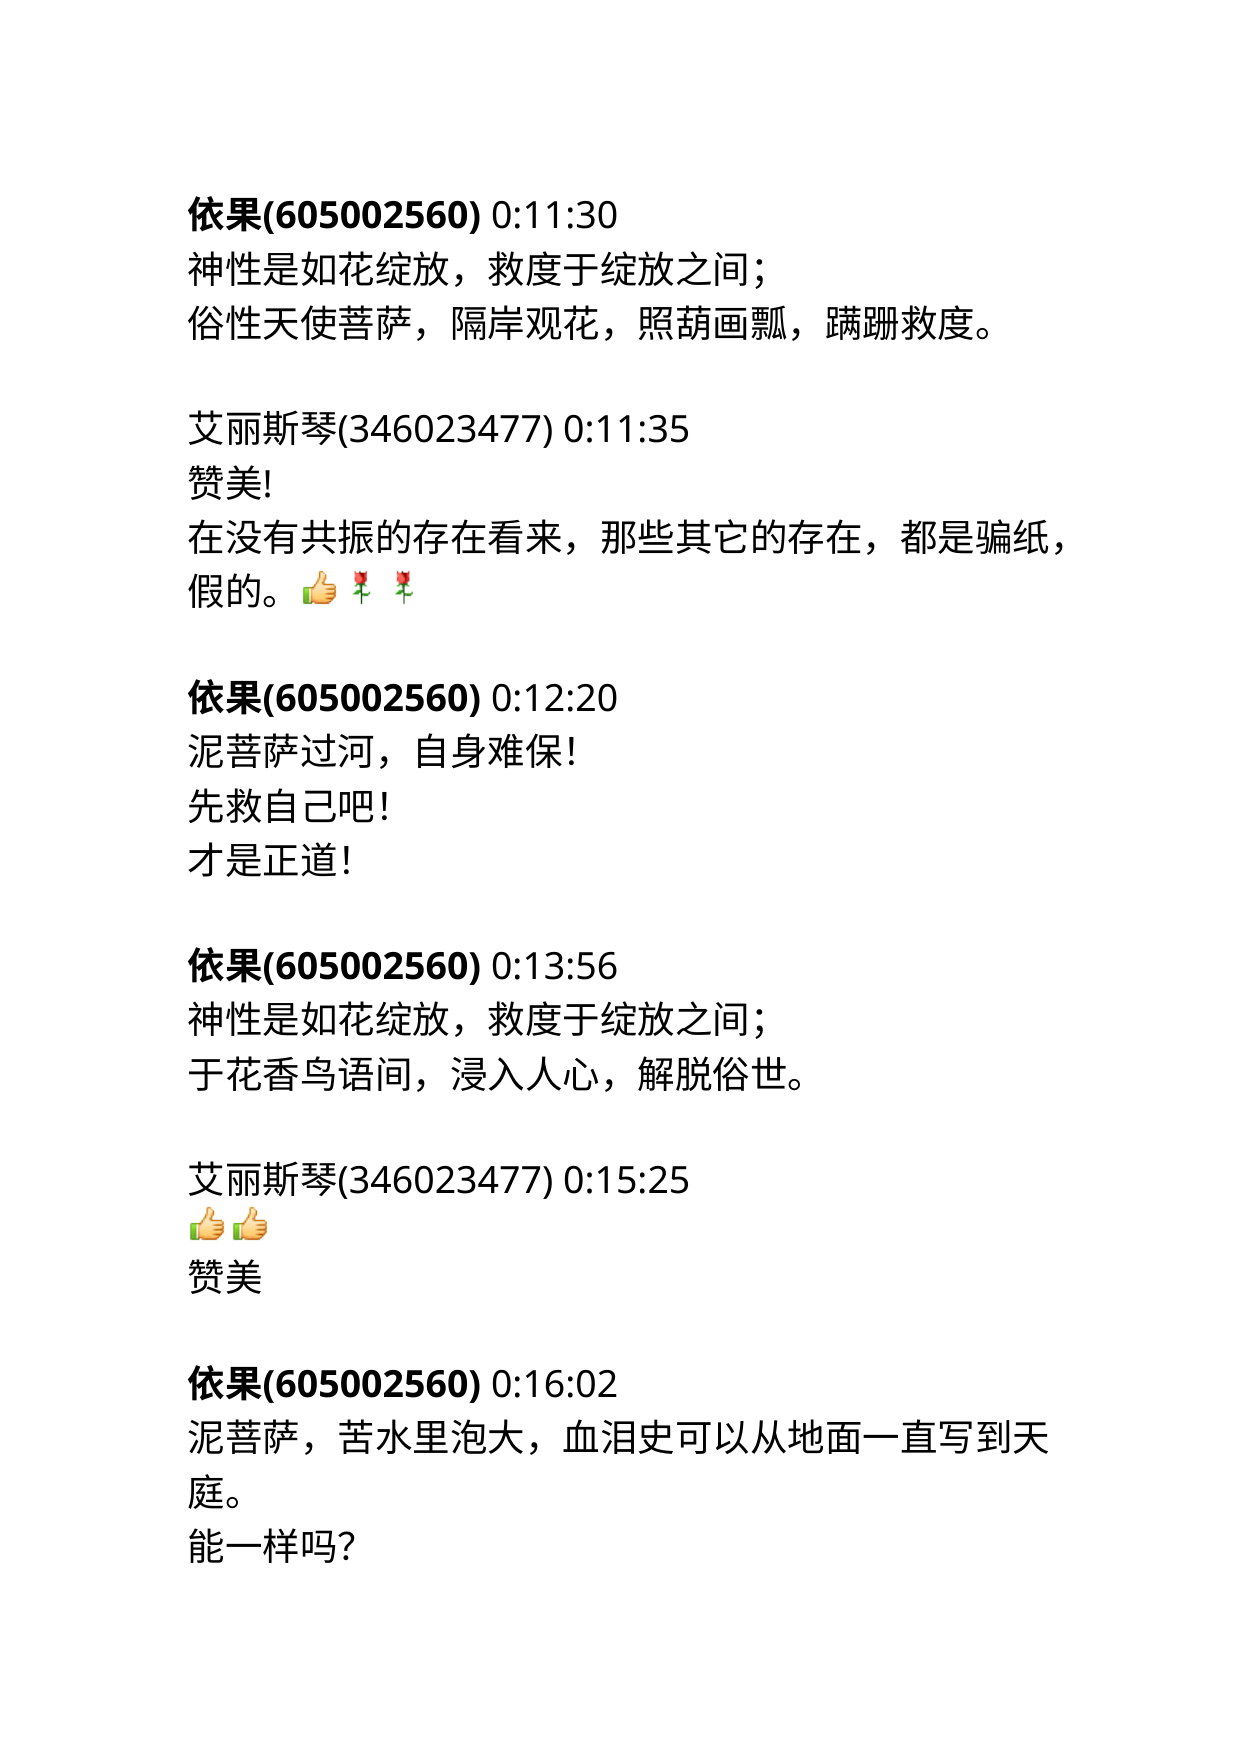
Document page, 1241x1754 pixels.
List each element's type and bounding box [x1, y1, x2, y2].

picture [230, 1204, 269, 1242]
picture [300, 568, 338, 606]
text [187, 150, 1053, 1571]
picture [342, 568, 380, 606]
picture [384, 568, 423, 606]
picture [187, 1204, 226, 1242]
